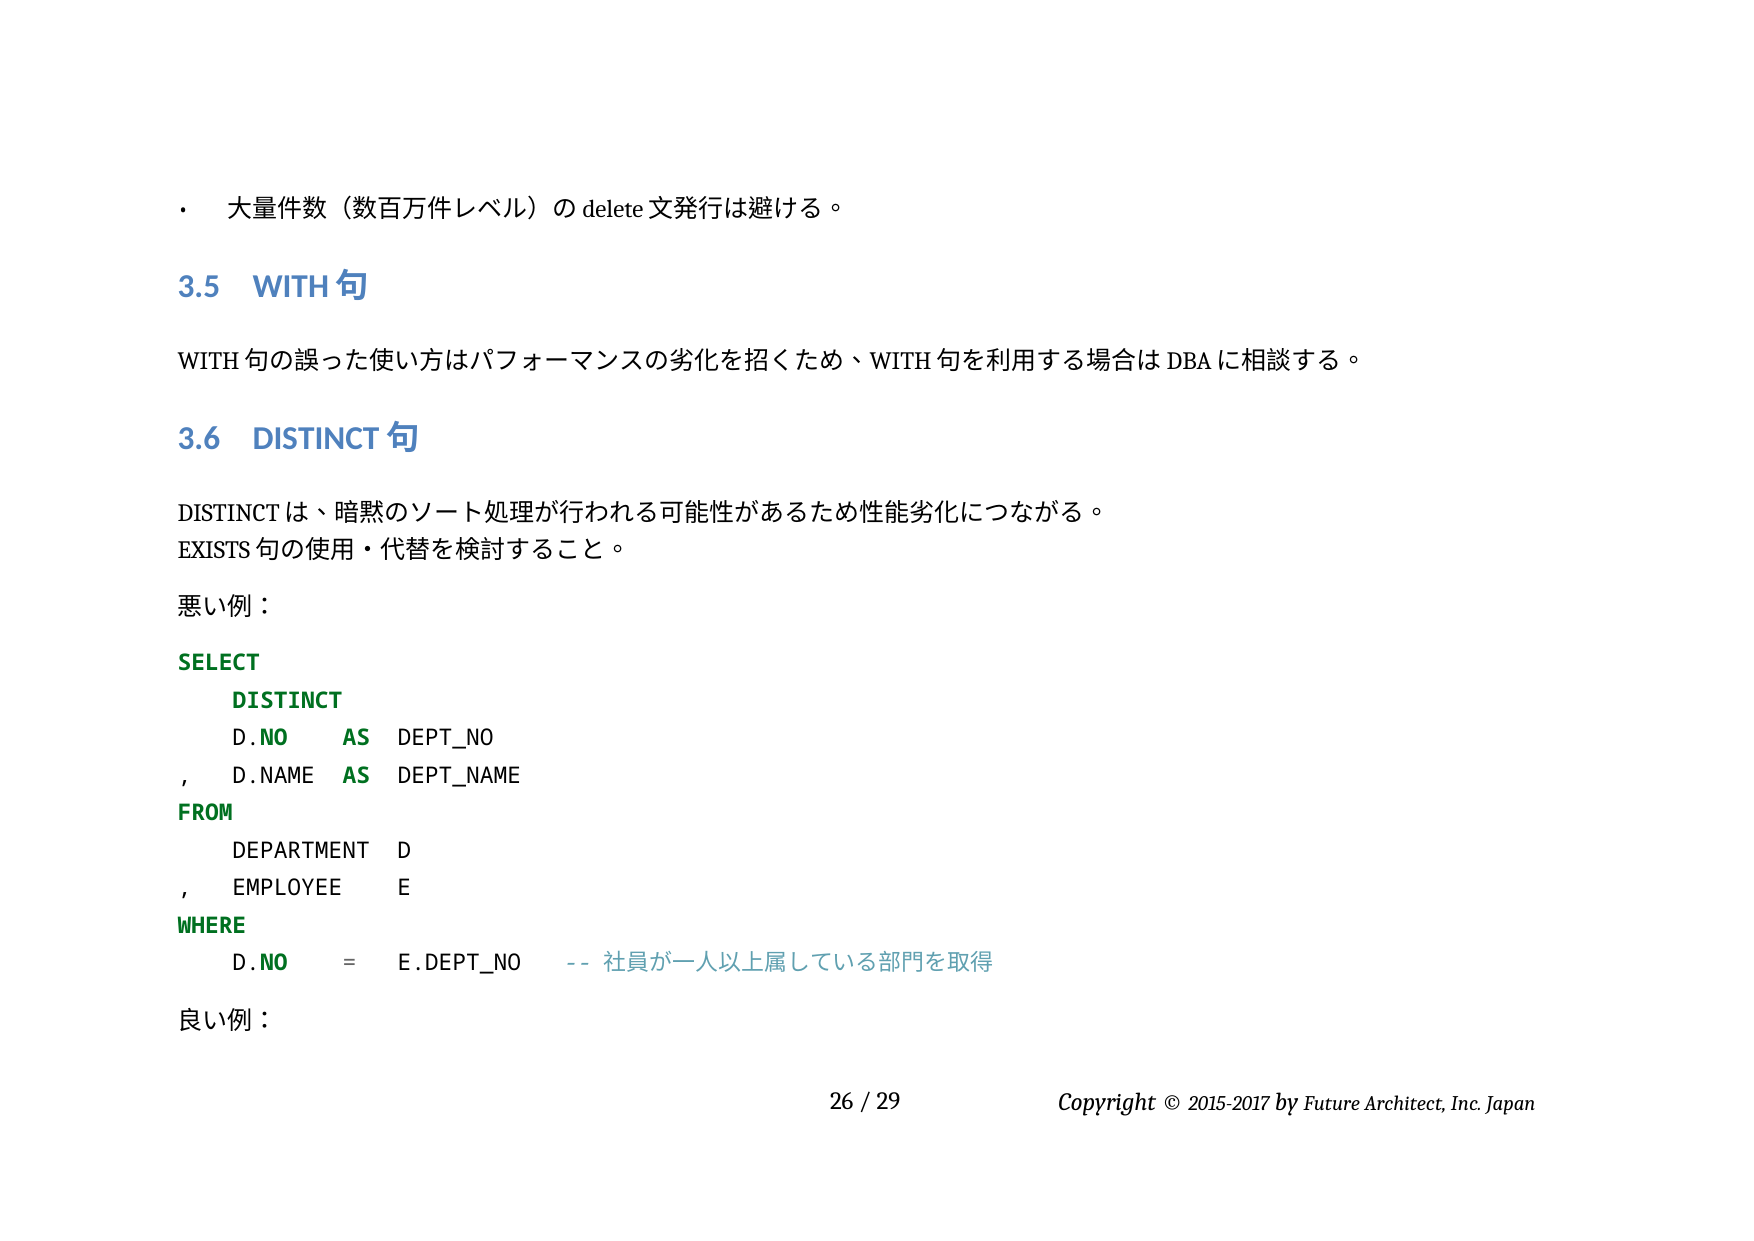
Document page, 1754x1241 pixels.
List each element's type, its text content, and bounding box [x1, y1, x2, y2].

text SELECT DISTINCT D.NO AS DEPT_NO , D.NAME AS DEPT_NAME FROM DEPARTMENT D , EMPLOYEE E WHERE D.NO = E.DEPT_NO -- 社員が一人以上属している部門を取得 [177, 643, 1547, 981]
text 良い例： [177, 1001, 1547, 1039]
text 悪い例： [177, 587, 1547, 624]
text DISTINCTは、暗黙のソート処理が行われる可能性があるため性能劣化につながる。 EXISTS句の使用・代替を検討すること。 [177, 493, 1547, 568]
subtitle WITH句 [177, 247, 1547, 322]
text WITH句の誤った使い方はパフォーマンスの劣化を招くため、WITH句を利用する場合はDBAに相談する。 [177, 341, 1547, 378]
subtitle DISTINCT句 [177, 399, 1547, 474]
list 大量件数（数百万件レベル）のdelete文発行は避ける。 [177, 189, 1547, 226]
